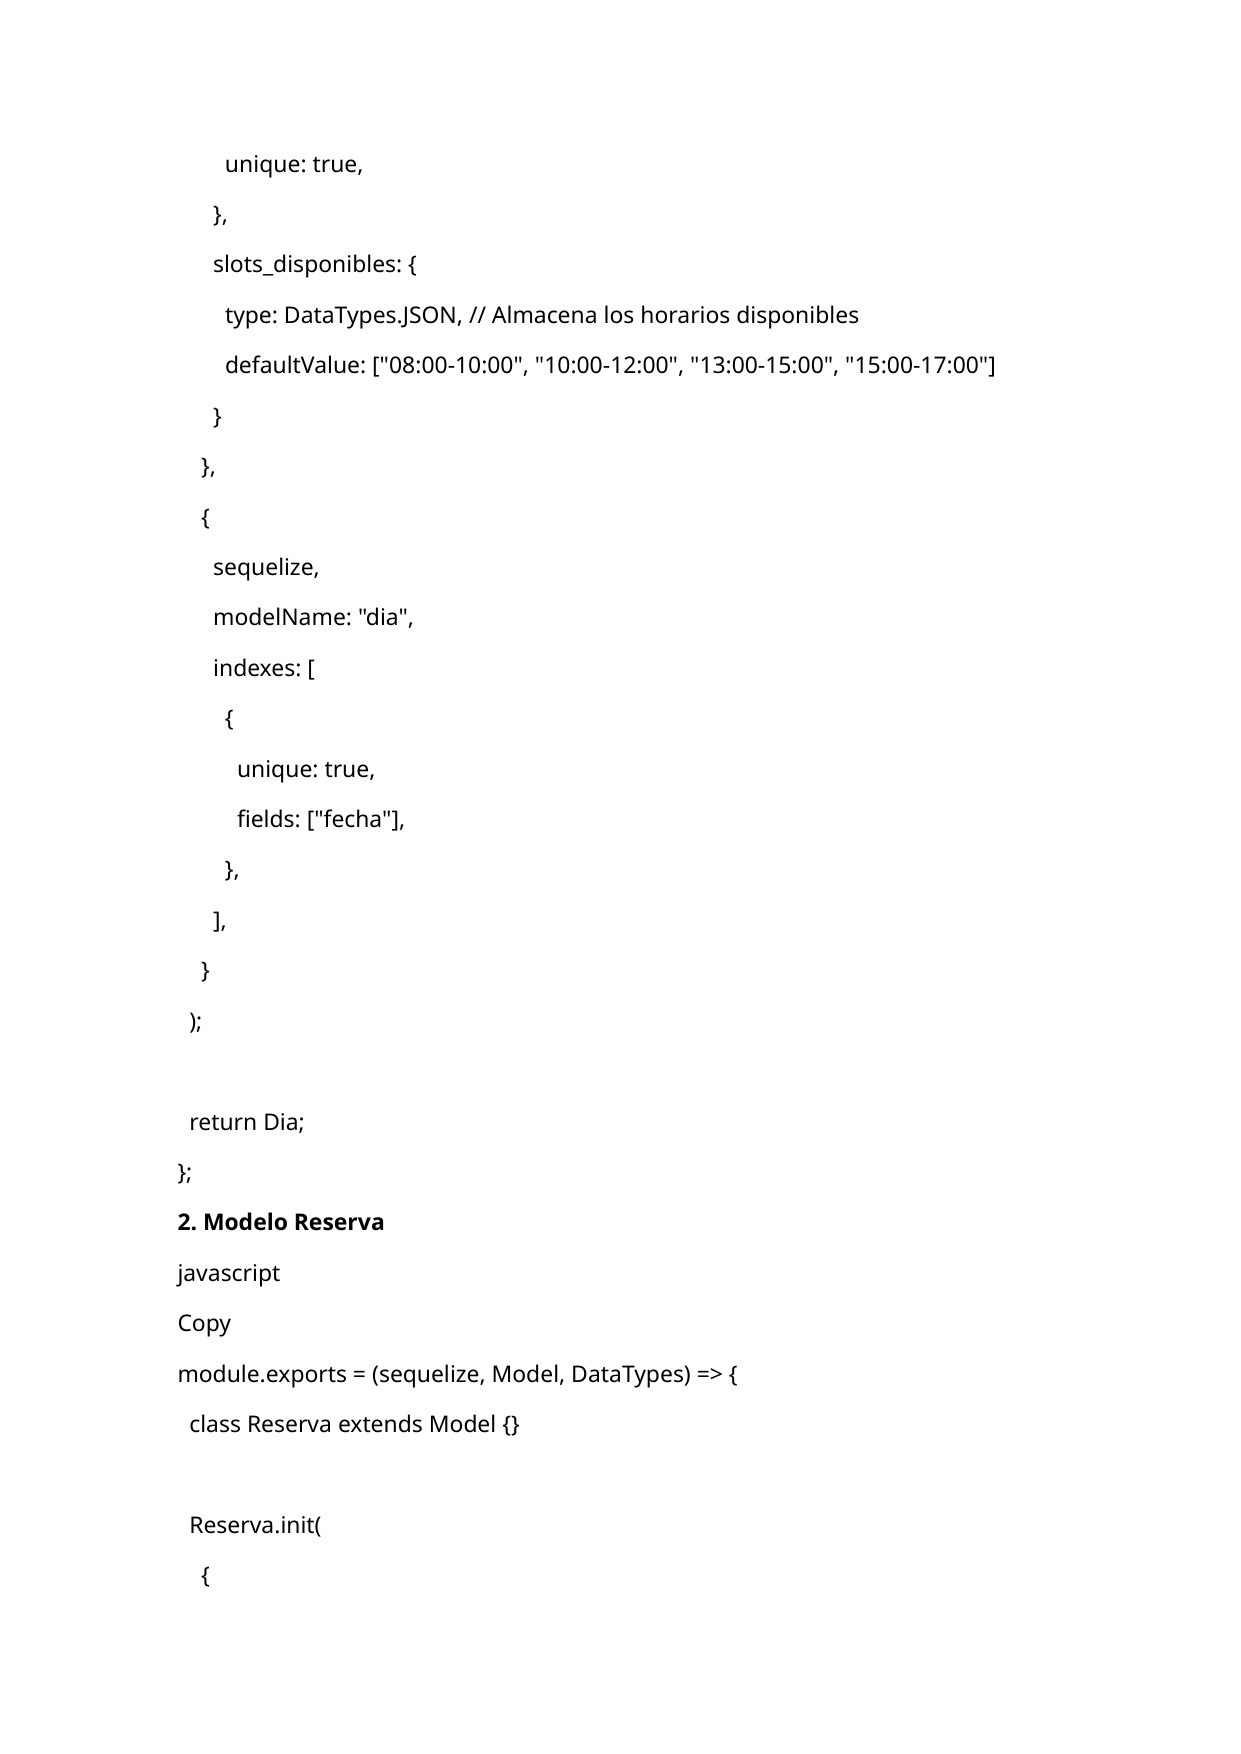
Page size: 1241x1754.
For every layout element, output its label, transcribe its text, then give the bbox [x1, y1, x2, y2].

text } [177, 954, 1063, 986]
text }; [177, 1156, 1063, 1187]
text javascript [177, 1257, 1063, 1288]
text { [177, 1559, 1063, 1591]
text type: DataTypes.JSON, // Almacena los horarios disponibles [177, 299, 1063, 330]
text slots_disponibles: { [177, 248, 1063, 280]
text module.exports = (sequelize, Model, DataTypes) => { [177, 1358, 1063, 1389]
text unique: true, [177, 753, 1063, 784]
text Copy [177, 1307, 1063, 1338]
text fields: ["fecha"], [177, 803, 1063, 834]
text defaultValue: ["08:00-10:00", "10:00-12:00", "13:00-15:00", "15:00-17:00"] [177, 349, 1063, 381]
text }, [177, 853, 1063, 885]
text sequelize, [177, 551, 1063, 582]
text ); [177, 1005, 1063, 1036]
text }, [177, 198, 1063, 229]
text unique: true, [177, 148, 1063, 179]
text indexes: [ [177, 652, 1063, 683]
text ], [177, 904, 1063, 935]
text { [177, 702, 1063, 733]
text return Dia; [177, 1106, 1063, 1137]
text Reserva.init( [177, 1509, 1063, 1540]
text modelName: "dia", [177, 601, 1063, 633]
text class Reserva extends Model {} [177, 1408, 1063, 1439]
text } [177, 400, 1063, 431]
text }, [177, 450, 1063, 481]
text { [177, 501, 1063, 532]
text 2. Modelo Reserva [177, 1206, 1063, 1238]
